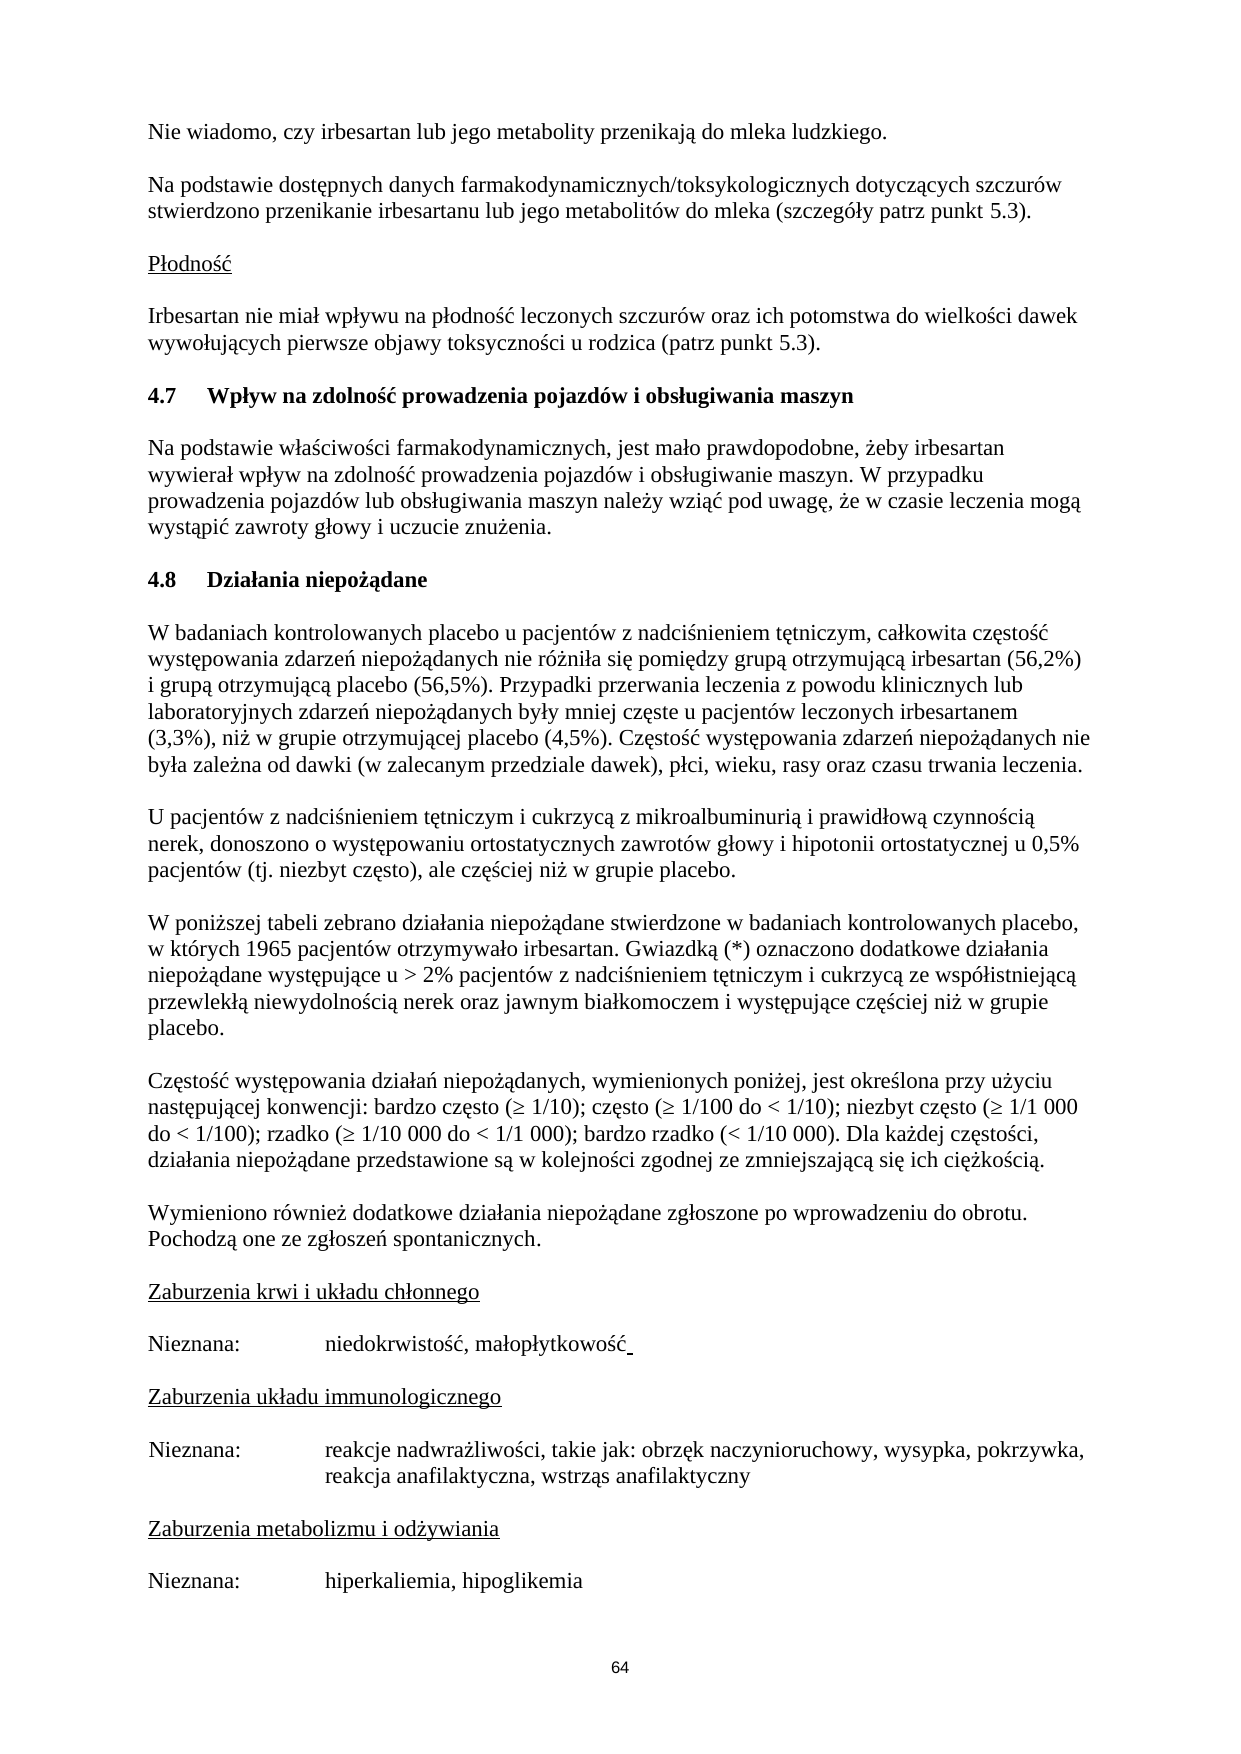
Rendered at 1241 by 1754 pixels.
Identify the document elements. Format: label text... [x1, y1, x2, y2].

subtitle 4.7 Wpływ na zdolność prowadzenia pojazdów i obsługiwania maszyn [148, 382, 1093, 408]
text Nieznana: niedokrwistość, małopłytkowość [148, 1330, 1093, 1357]
text Zaburzenia układu immunologicznego [148, 1383, 1093, 1409]
text Zaburzenia metabolizmu i odżywiania [148, 1515, 1093, 1541]
subtitle 4.8 Działania niepożądane [148, 566, 1093, 592]
text Na podstawie dostępnych danych farmakodynamicznych/toksykologicznych dotyczących szczurów stwierdzono przenikanie irbesartanu lub jego metabolitów do mleka (szczegóły patrz punkt 5.3). [148, 171, 1093, 223]
text Nieznana: reakcje nadwrażliwości, takie jak: obrzęk naczynioruchowy, wysypka, pokrzywka, reakcja anafilaktyczna, wstrząs anafilaktyczny [148, 1436, 1093, 1488]
text Płodność [148, 250, 1093, 276]
text Nieznana: hiperkaliemia, hipoglikemia [148, 1568, 1093, 1594]
text Częstość występowania działań niepożądanych, wymienionych poniżej, jest określona przy użyciu następującej konwencji: bardzo często (≥ 1/10); często (≥ 1/100 do < 1/10); niezbyt często (≥ 1/1 000 do < 1/100); rzadko (≥ 1/10 000 do < 1/1 000); bardzo rzadko (< 1/10 000). Dla każdej częstości, działania niepożądane przedstawione są w kolejności zgodnej ze zmniejszającą się ich ciężkością. [148, 1067, 1093, 1172]
text Nie wiadomo, czy irbesartan lub jego metabolity przenikają do mleka ludzkiego. [148, 118, 1093, 144]
text Zaburzenia krwi i układu chłonnego [148, 1278, 1093, 1304]
text Na podstawie właściwości farmakodynamicznych, jest mało prawdopodobne, żeby irbesartan wywierał wpływ na zdolność prowadzenia pojazdów i obsługiwanie maszyn. W przypadku prowadzenia pojazdów lub obsługiwania maszyn należy wziąć pod uwagę, że w czasie leczenia mogą wystąpić zawroty głowy i uczucie znużenia. [148, 434, 1093, 540]
text U pacjentów z nadciśnieniem tętniczym i cukrzycą z mikroalbuminurią i prawidłową czynnością nerek, donoszono o występowaniu ortostatycznych zawrotów głowy i hipotonii ortostatycznej u 0,5% pacjentów (tj. niezbyt często), ale częściej niż w grupie placebo. [148, 803, 1093, 882]
text Irbesartan nie miał wpływu na płodność leczonych szczurów oraz ich potomstwa do wielkości dawek wywołujących pierwsze objawy toksyczności u rodzica (patrz punkt 5.3). [148, 303, 1093, 355]
text Wymieniono również dodatkowe działania niepożądane zgłoszone po wprowadzeniu do obrotu. Pochodzą one ze zgłoszeń spontanicznych. [148, 1199, 1093, 1251]
text W badaniach kontrolowanych placebo u pacjentów z nadciśnieniem tętniczym, całkowita częstość występowania zdarzeń niepożądanych nie różniła się pomiędzy grupą otrzymującą irbesartan (56,2%) i grupą otrzymującą placebo (56,5%). Przypadki przerwania leczenia z powodu klinicznych lub laboratoryjnych zdarzeń niepożądanych były mniej częste u pacjentów leczonych irbesartanem (3,3%), niż w grupie otrzymującej placebo (4,5%). Częstość występowania zdarzeń niepożądanych nie była zależna od dawki (w zalecanym przedziale dawek), płci, wieku, rasy oraz czasu trwania leczenia. [148, 619, 1093, 777]
text W poniższej tabeli zebrano działania niepożądane stwierdzone w badaniach kontrolowanych placebo, w których 1965 pacjentów otrzymywało irbesartan. Gwiazdką (*) oznaczono dodatkowe działania niepożądane występujące u > 2% pacjentów z nadciśnieniem tętniczym i cukrzycą ze współistniejącą przewlekłą niewydolnością nerek oraz jawnym białkomoczem i występujące częściej niż w grupie placebo. [148, 909, 1093, 1041]
